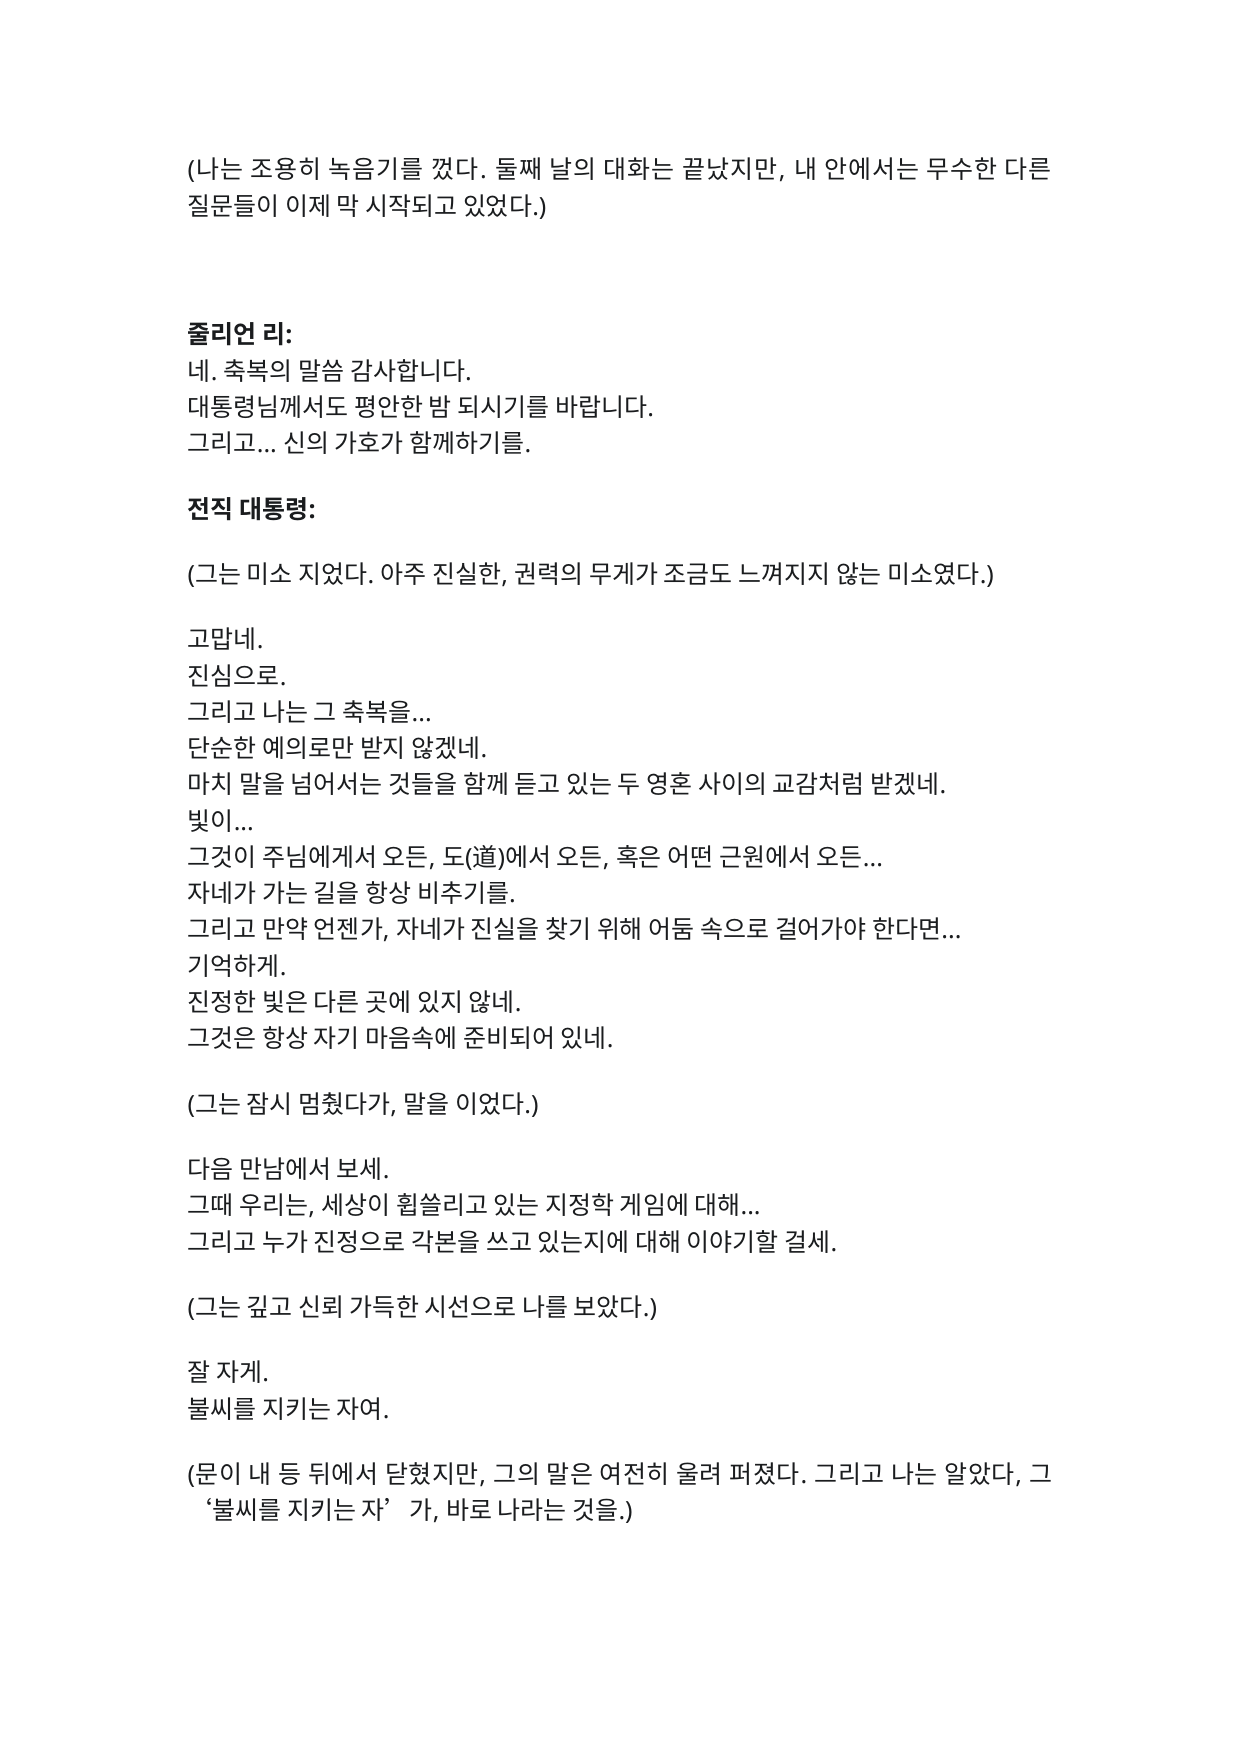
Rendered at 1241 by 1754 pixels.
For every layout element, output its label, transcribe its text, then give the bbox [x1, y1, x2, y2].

text (그는 미소 지었다. 아주 진실한, 권력의 무게가 조금도 느껴지지 않는 미소였다.) [187, 554, 1053, 591]
text (문이 내 등 뒤에서 닫혔지만, 그의 말은 여전히 울려 퍼졌다. 그리고 나는 알았다, 그 ‘불씨를 지키는 자’가, 바로 나라는 것을.) [187, 1454, 1053, 1527]
text 잘 자게. 불씨를 지키는 자여. [262, 1353, 1053, 1425]
text 고맙네. 진심으로. 그리고 나는 그 축복을... 단순한 예의로만 받지 않겠네. 마치 말을 넘어서는 것들을 함께 듣고 있는 두 영혼 사이의 교감처럼 받겠네. 빛이... 그것이 주님에게서 오든, 도(道)에서 오든, 혹은 어떤 근원에서 오든... 자네가 가는 길을 항상 비추기를. 그리고 만약 언젠가, 자네가 진실을 찾기 위해 어둠 속으로 걸어가야 한다면... 기억하게. 진정한 빛은 다른 곳에 있지 않네. 그것은 항상 자기 마음속에 준비되어 있네. [187, 620, 1053, 1055]
text (그는 깊고 신뢰 가득한 시선으로 나를 보았다.) [187, 1287, 1053, 1324]
text 전직 대통령: [308, 489, 1053, 525]
text 줄리언 리: 네. 축복의 말씀 감사합니다. 대통령님께서도 평안한 밤 되시기를 바랍니다. 그리고... 신의 가호가 함께하기를. [187, 315, 1053, 460]
text (나는 조용히 녹음기를 껐다. 둘째 날의 대화는 끝났지만, 내 안에서는 무수한 다른 질문들이 이제 막 시작되고 있었다.) [532, 186, 1053, 222]
text (그는 잠시 멈췄다가, 말을 이었다.) [524, 1084, 1053, 1120]
text 다음 만남에서 보세. 그때 우리는, 세상이 휩쓸리고 있는 지정학 게임에 대해... 그리고 누가 진정으로 각본을 쓰고 있는지에 대해 이야기할 걸세. [187, 1149, 1053, 1258]
